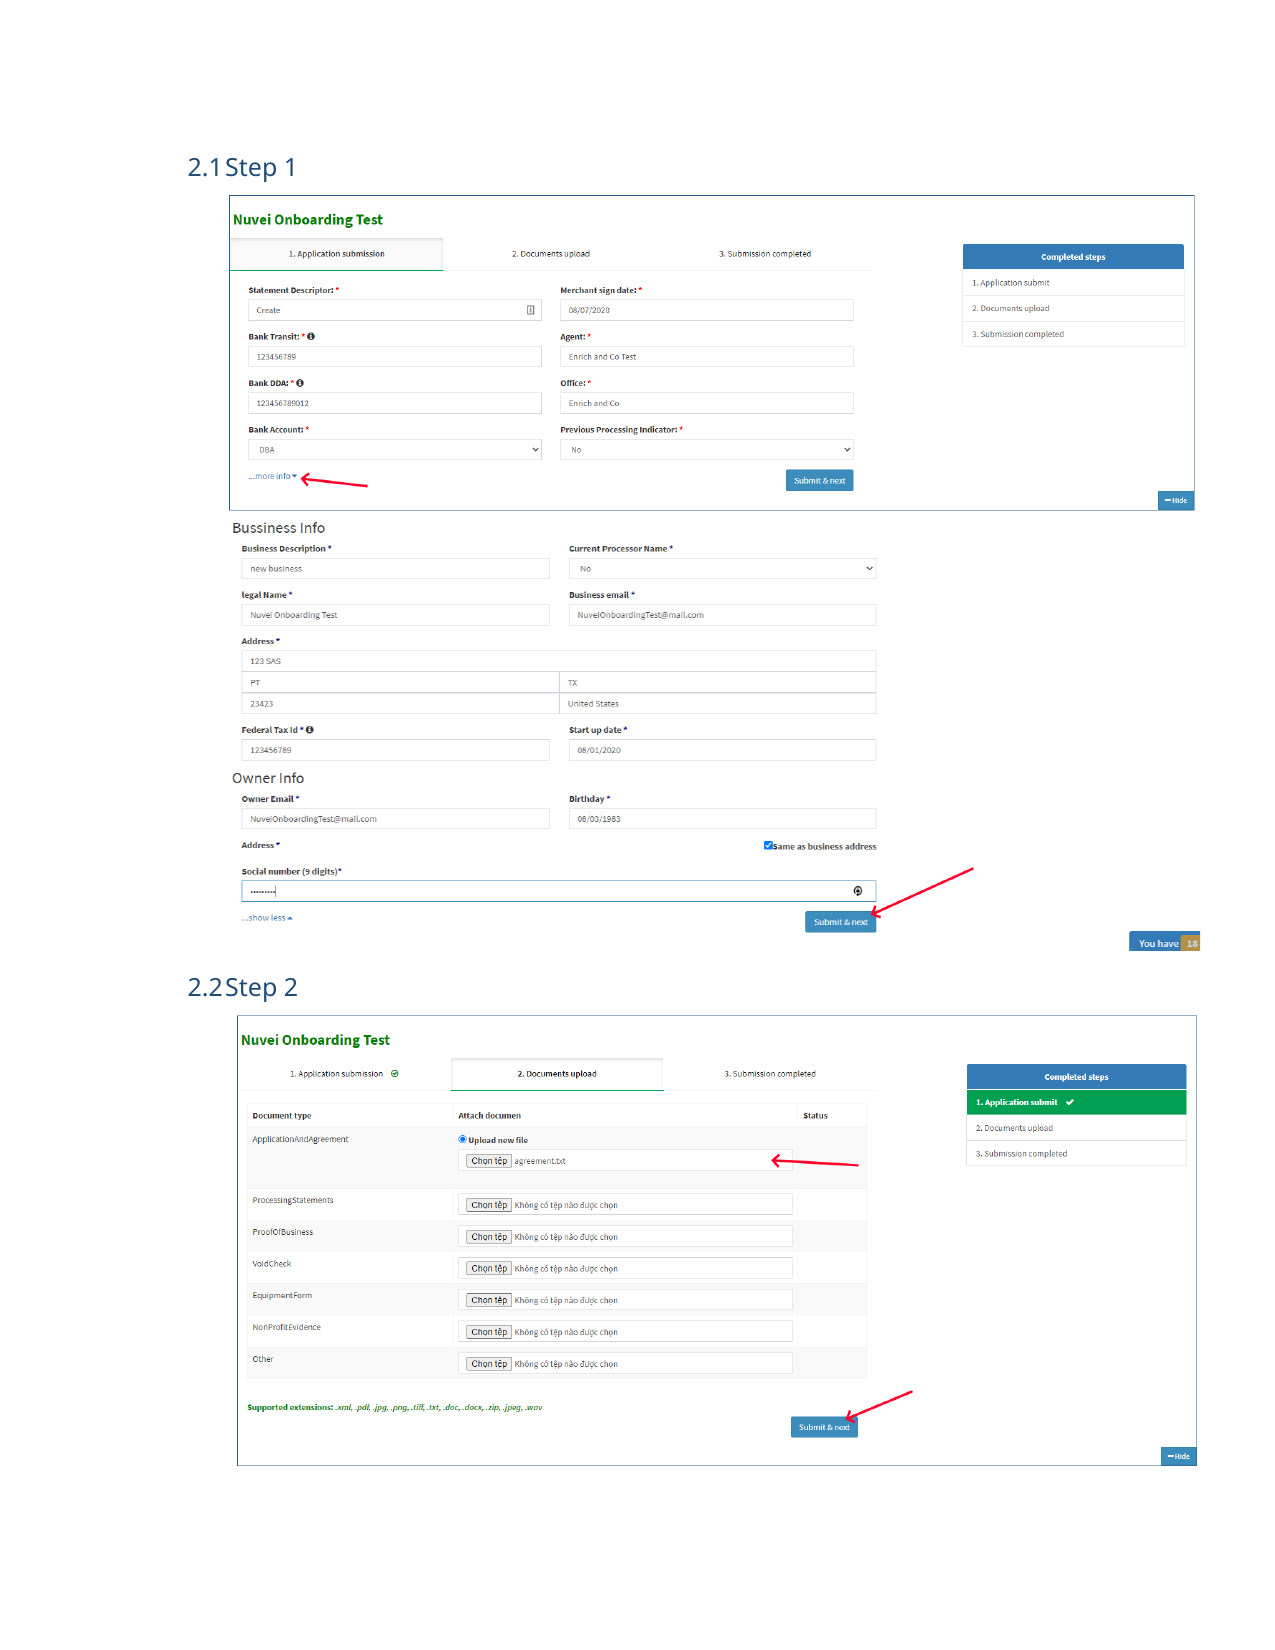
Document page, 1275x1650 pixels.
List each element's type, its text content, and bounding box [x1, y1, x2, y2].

subtitle Step 2 [187, 970, 1125, 1004]
picture [225, 186, 1200, 512]
picture [225, 513, 1200, 951]
subtitle Step 1 [187, 150, 1125, 184]
picture [225, 1006, 1200, 1466]
